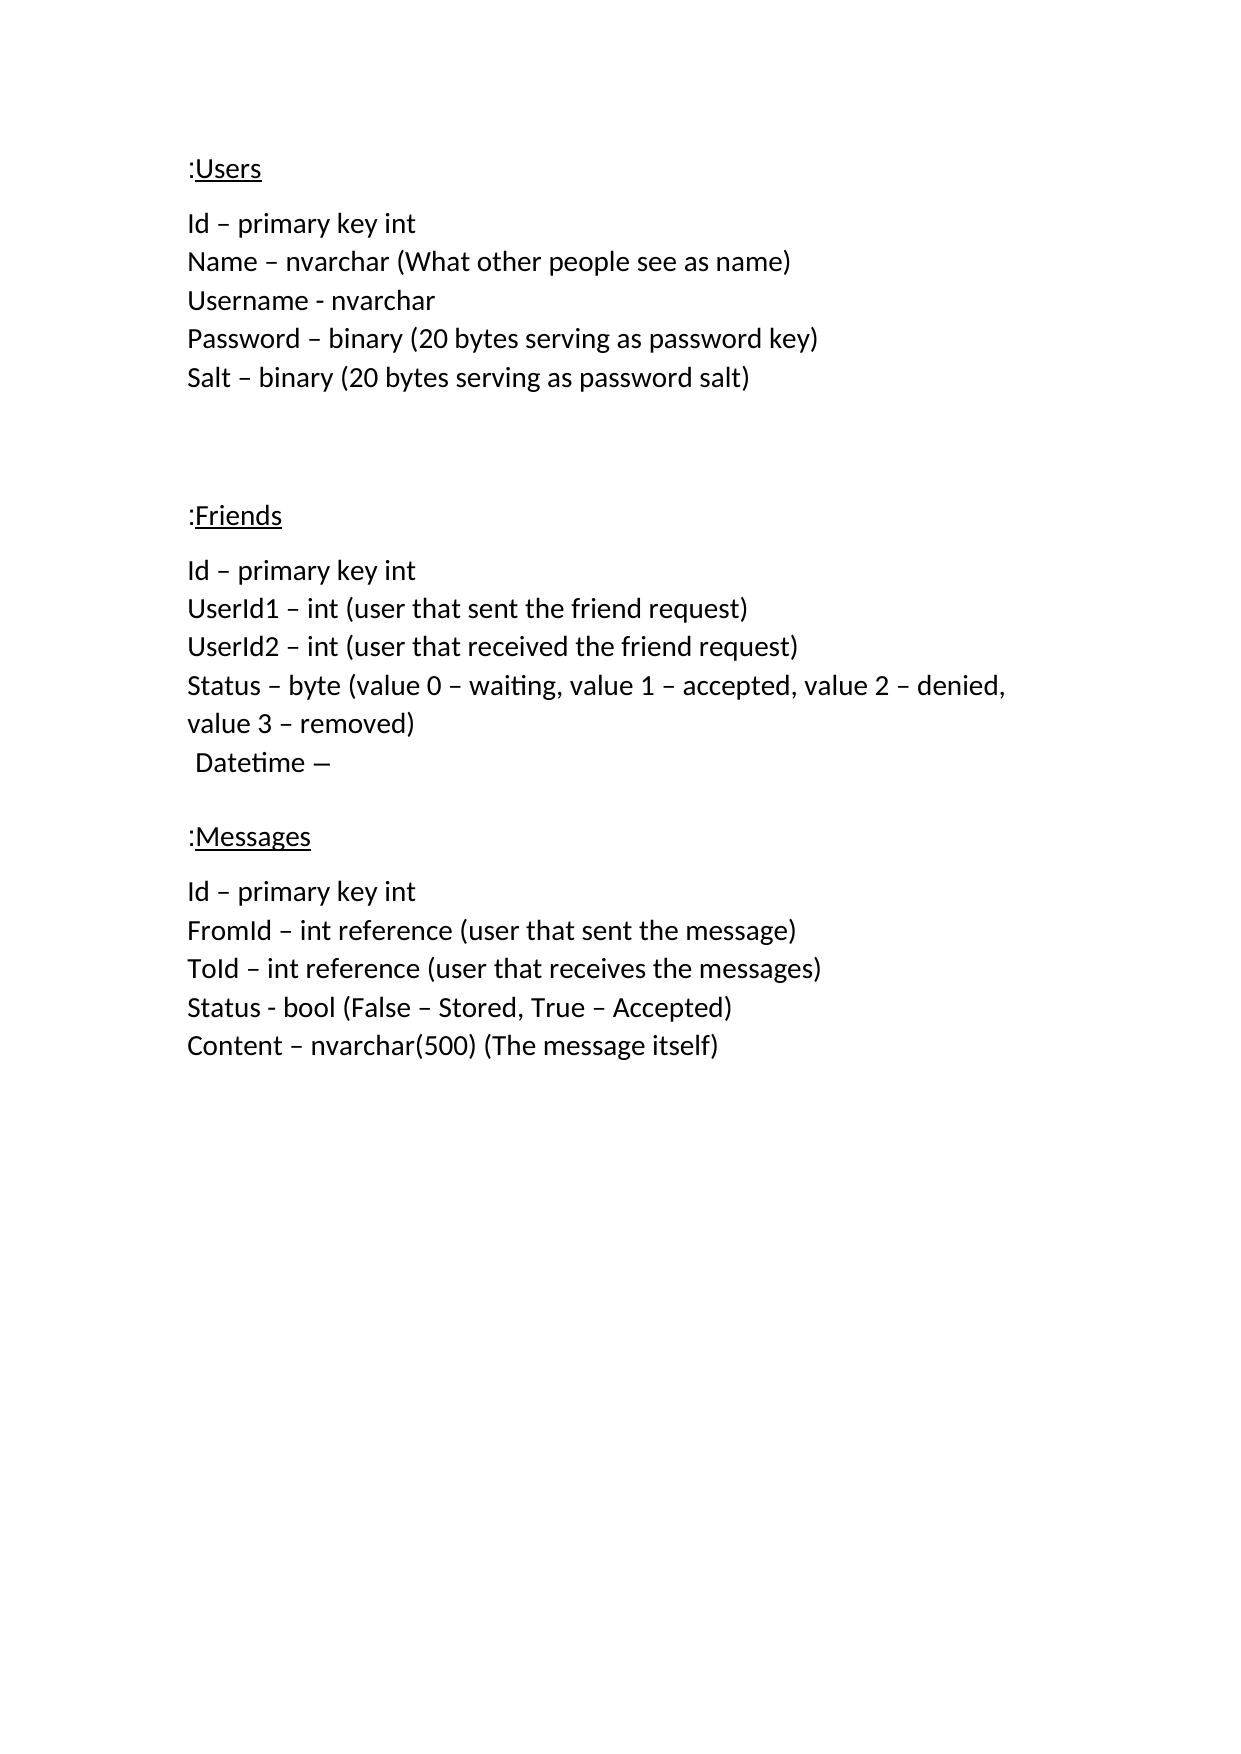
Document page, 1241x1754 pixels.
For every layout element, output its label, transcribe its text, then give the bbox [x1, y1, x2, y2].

text Id – primary key int UserId1 – int (user that sent the friend request) UserId2 – int (user that received the friend request) Status – byte (value 0 – waiting, value 1 – accepted, value 2 – denied, value 3 – removed) – Datetime Messages: [187, 552, 1053, 854]
text Id – primary key int Name – nvarchar (What other people see as name) Username - nvarchar Password – binary (20 bytes serving as password key) Salt – binary (20 bytes serving as password salt) [187, 205, 1053, 394]
text Id – primary key int FromId – int reference (user that sent the message) ToId – int reference (user that receives the messages) Status - bool (False – Stored, True – Accepted) Content – nvarchar(500) (The message itself) [187, 873, 1053, 1063]
text Users: [187, 150, 1053, 186]
text Friends: [187, 497, 1053, 532]
